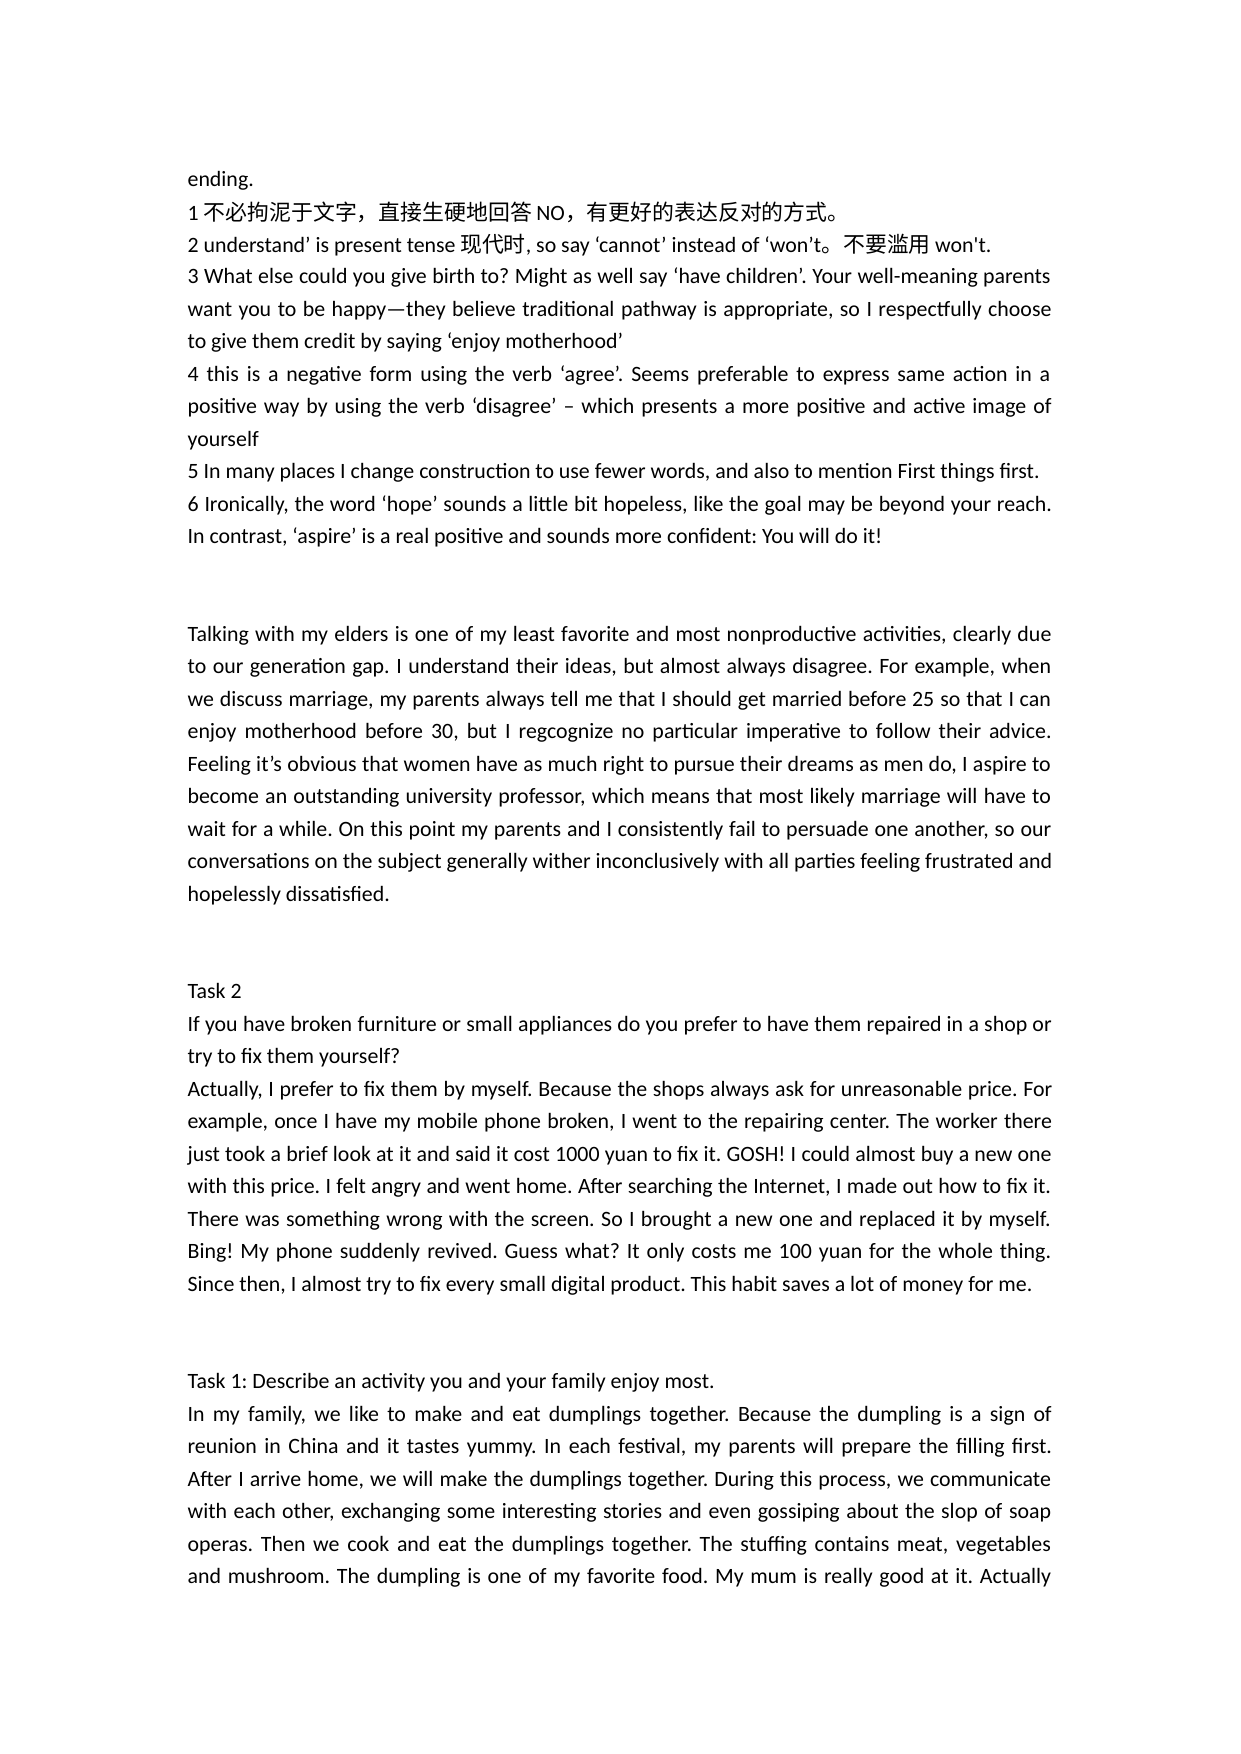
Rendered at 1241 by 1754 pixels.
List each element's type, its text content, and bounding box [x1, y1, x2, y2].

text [187, 162, 1053, 194]
text 2 understand’ is present tense现代时, so say ‘cannot’ instead of ‘won’t。不要滥用won't. [187, 227, 1053, 259]
text 6 Ironically, the word ‘hope’ sounds a little bit hopeless, like the goal may be beyond your reach. In contrast, ‘aspire’ is a real positive and sounds more confident: You will do it! [187, 487, 1053, 552]
text Task 2 [187, 974, 1053, 1007]
text Actually, I prefer to fix them by myself. Because the shops always ask for unreasonable price. For example, once I have my mobile phone broken, I went to the repairing center. The worker there just took a brief look at it and said it cost 1000 yuan to fix it. GOSH! I could almost buy a new one with this price. I felt angry and went home. After searching the Internet, I made out how to fix it. There was something wrong with the screen. So I brought a new one and replaced it by myself. Bing! My phone suddenly revived. Guess what? It only costs me 100 yuan for the whole thing. Since then, I almost try to fix every small digital product. This habit saves a lot of money for me. [187, 1072, 1053, 1299]
text 3 What else could you give birth to? Might as well say ‘have children’. Your well-meaning parents want you to be happy—they believe traditional pathway is appropriate, so I respectfully choose to give them credit by saying ‘enjoy motherhood’ [187, 259, 1053, 357]
text If you have broken furniture or small appliances do you prefer to have them repaired in a shop or try to fix them yourself? [187, 1007, 1053, 1072]
text 5 In many places I change construction to use fewer words, and also to mention First things first. [187, 454, 1053, 487]
text Talking with my elders is one of my least favorite and most nonproductive activities, clearly due to our generation gap. I understand their ideas, but almost always disagree. For example, when we discuss marriage, my parents always tell me that I should get married before 25 so that I can enjoy motherhood before 30, but I regcognize no particular imperative to follow their advice. Feeling it’s obvious that women have as much right to pursue their dreams as men do, I aspire to become an outstanding university professor, which means that most likely marriage will have to wait for a while. On this point my parents and I consistently fail to persuade one another, so our conversations on the subject generally wither inconclusively with all parties feeling frustrated and hopelessly dissatisfied. [187, 617, 1053, 909]
text 4 this is a negative form using the verb ‘agree’. Seems preferable to express same action in a positive way by using the verb ‘disagree’ – which presents a more positive and active image of yourself [187, 357, 1053, 454]
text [187, 1397, 1053, 1592]
text Task 1: Describe an activity you and your family enjoy most. [187, 1364, 1053, 1397]
text 1 不必拘泥于文字，直接生硬地回答NO，有更好的表达反对的方式。 [187, 194, 1053, 227]
